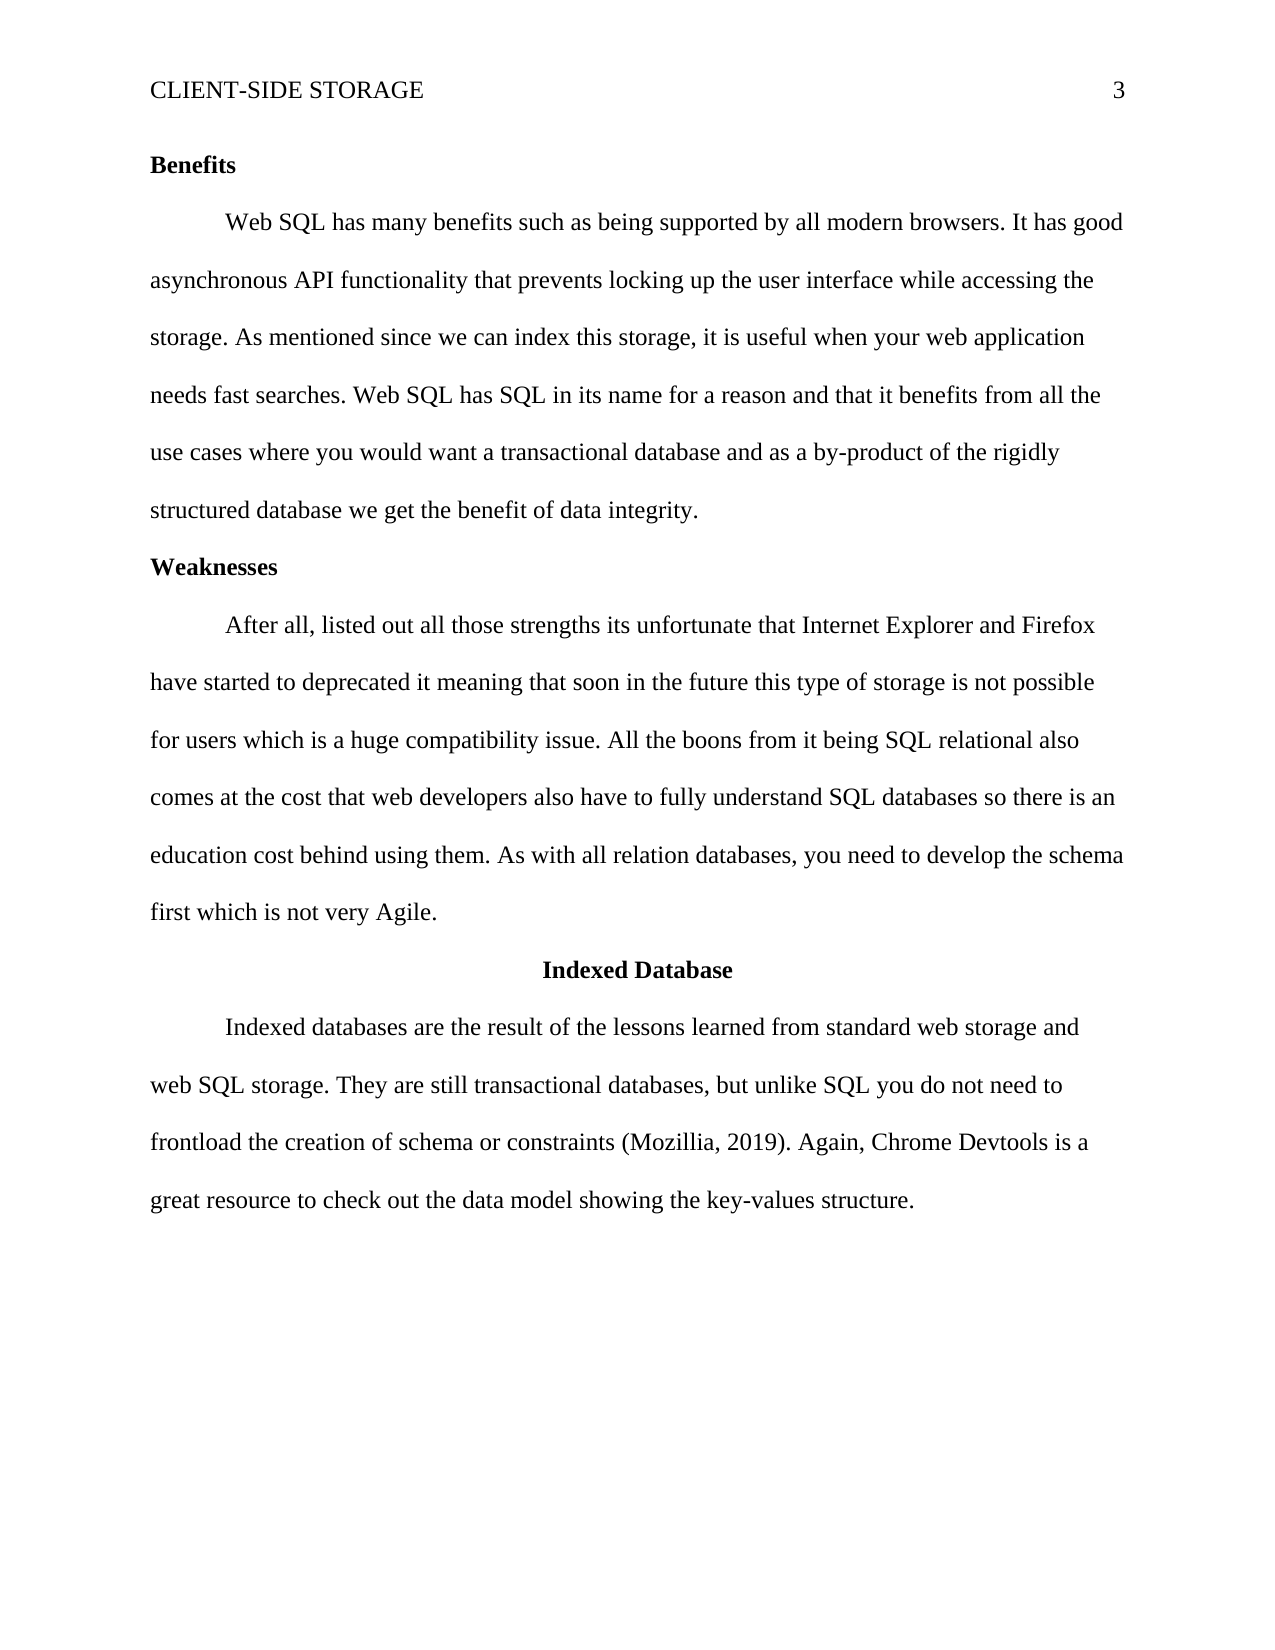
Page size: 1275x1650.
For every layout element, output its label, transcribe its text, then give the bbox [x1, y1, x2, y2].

text Web SQL has many benefits such as being supported by all modern browsers. It has good asynchronous API functionality that prevents locking up the user interface while accessing the storage. As mentioned since we can index this storage, it is useful when your web application needs fast searches. Web SQL has SQL in its name for a reason and that it benefits from all the use cases where you would want a transactional database and as a by-product of the rigidly structured database we get the benefit of data integrity. [150, 207, 1125, 524]
text Weaknesses [150, 552, 1125, 581]
text After all, listed out all those strengths its unfortunate that Internet Explorer and Firefox have started to deprecated it meaning that soon in the future this type of storage is not possible for users which is a huge compatibility issue. All the boons from it being SQL relational also comes at the cost that web developers also have to fully understand SQL databases so there is an education cost behind using them. As with all relation databases, you need to develop the schema first which is not very Agile. [150, 610, 1125, 926]
text Indexed Database [150, 955, 1125, 984]
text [150, 1012, 1125, 1214]
text Benefits [150, 150, 1125, 179]
